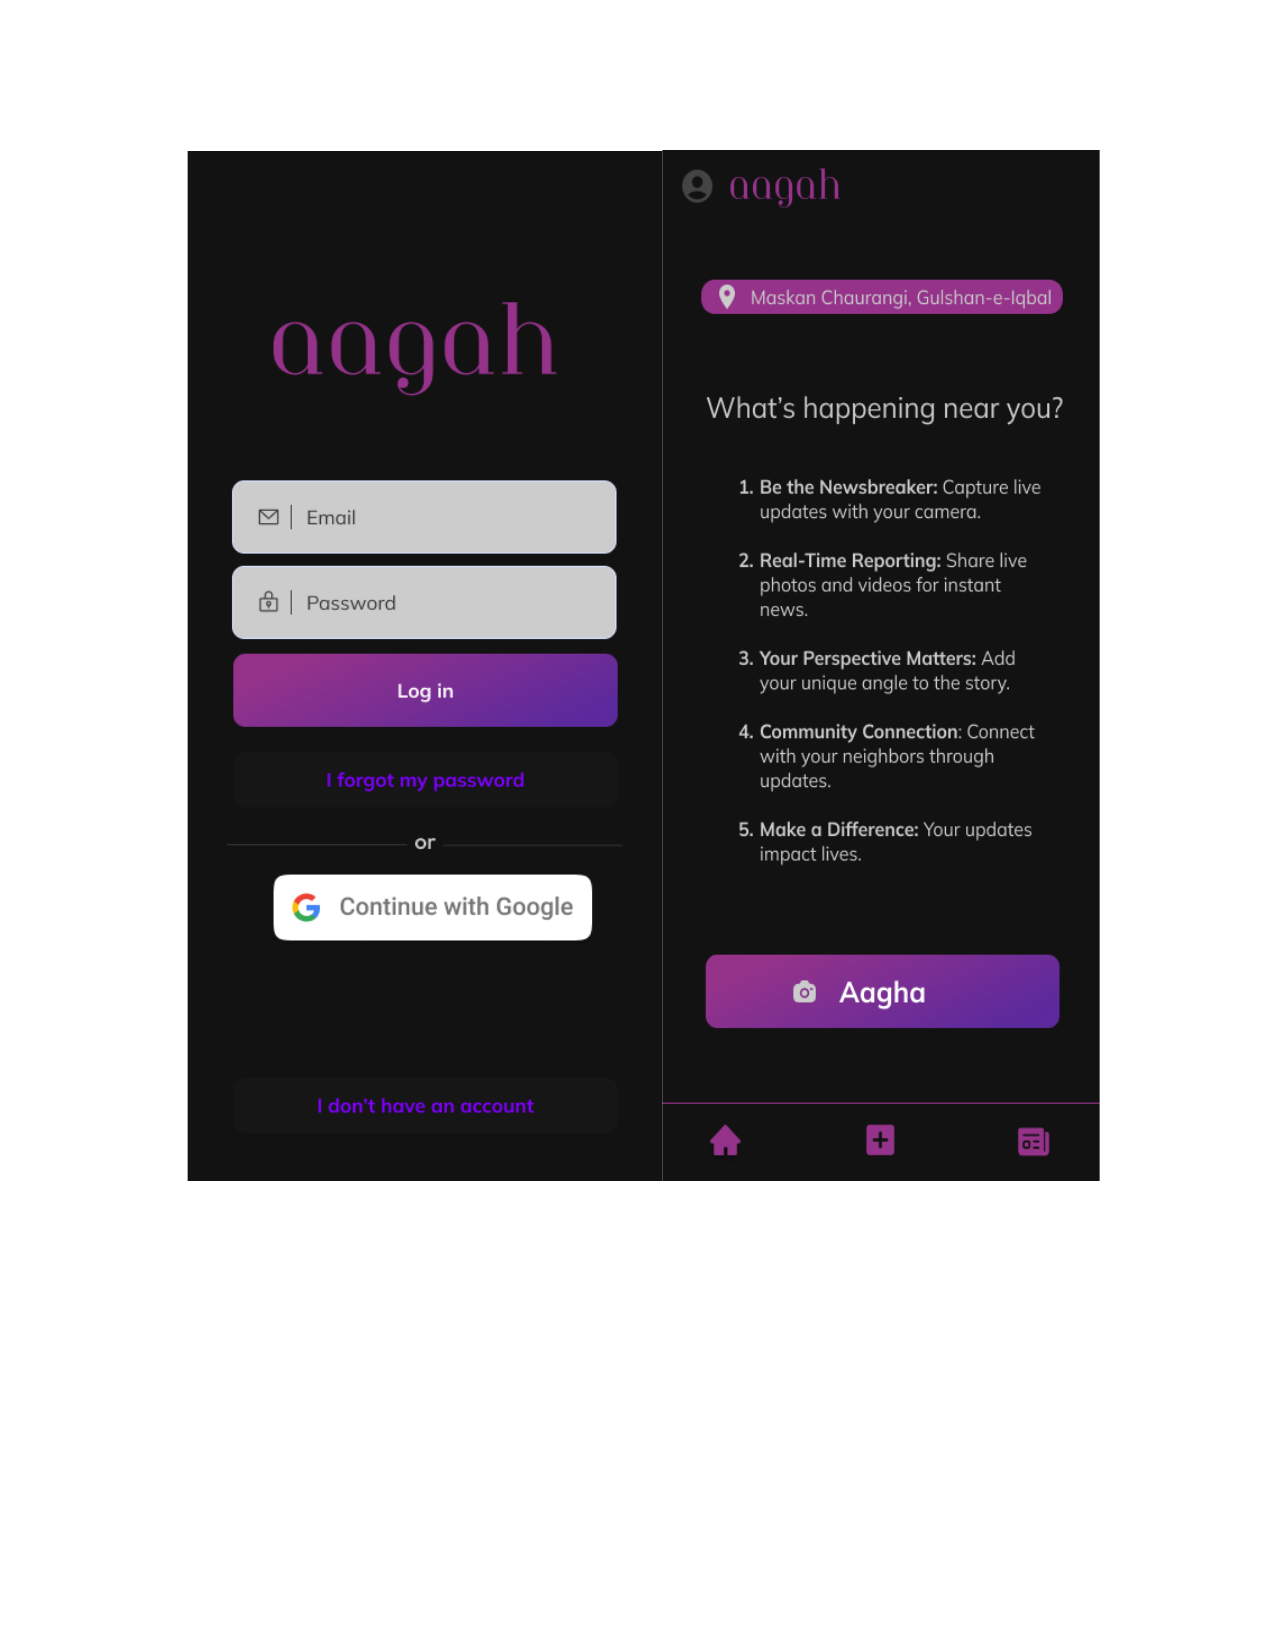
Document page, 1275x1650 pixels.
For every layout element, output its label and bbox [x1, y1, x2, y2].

picture [187, 150, 1100, 1181]
